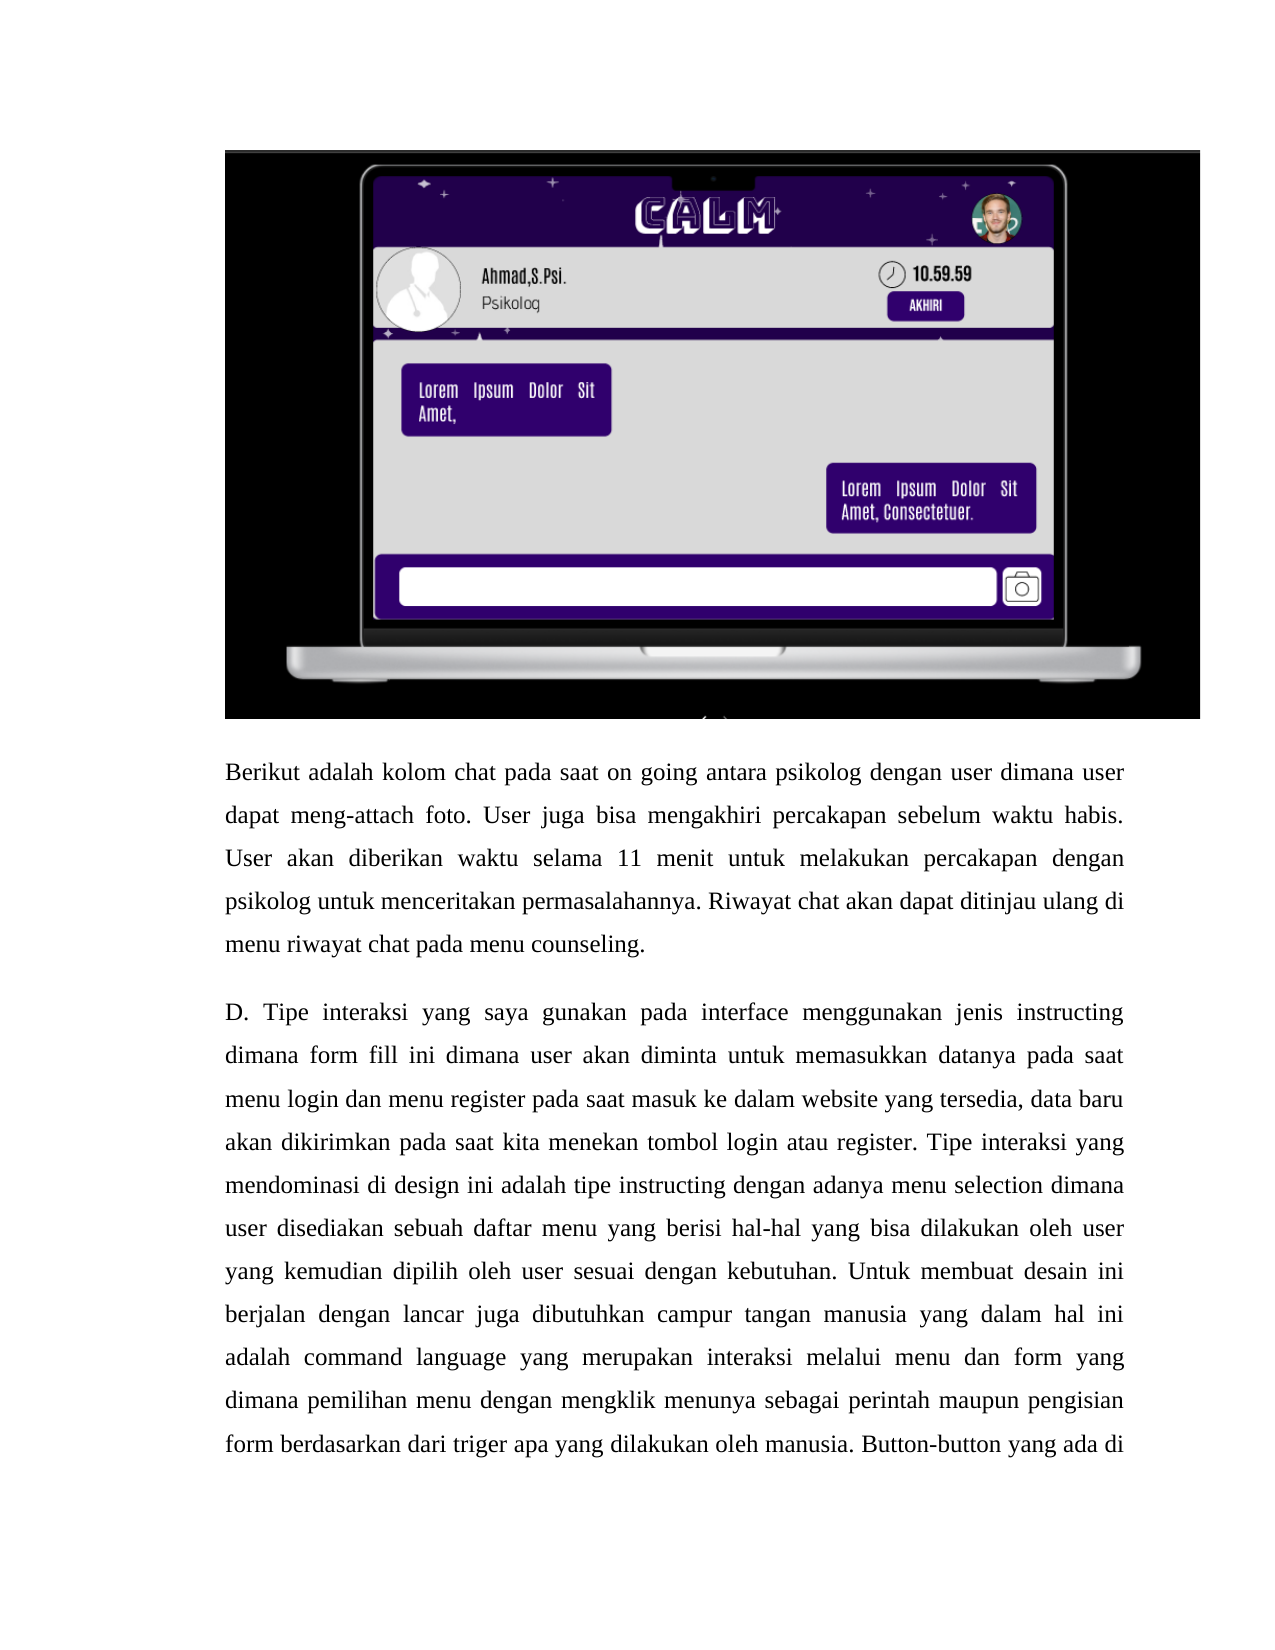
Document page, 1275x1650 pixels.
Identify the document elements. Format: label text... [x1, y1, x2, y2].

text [225, 997, 1125, 1457]
text Berikut adalah kolom chat pada saat on going antara psikolog dengan user dimana user dapat meng-attach foto. User juga bisa mengakhiri percakapan sebelum waktu habis. User akan diberikan waktu selama 11 menit untuk melakukan percakapan dengan psikolog untuk menceritakan permasalahannya. Riwayat chat akan dapat ditinjau ulang di menu riwayat chat pada menu counseling. [225, 757, 1125, 958]
picture [225, 150, 1200, 719]
